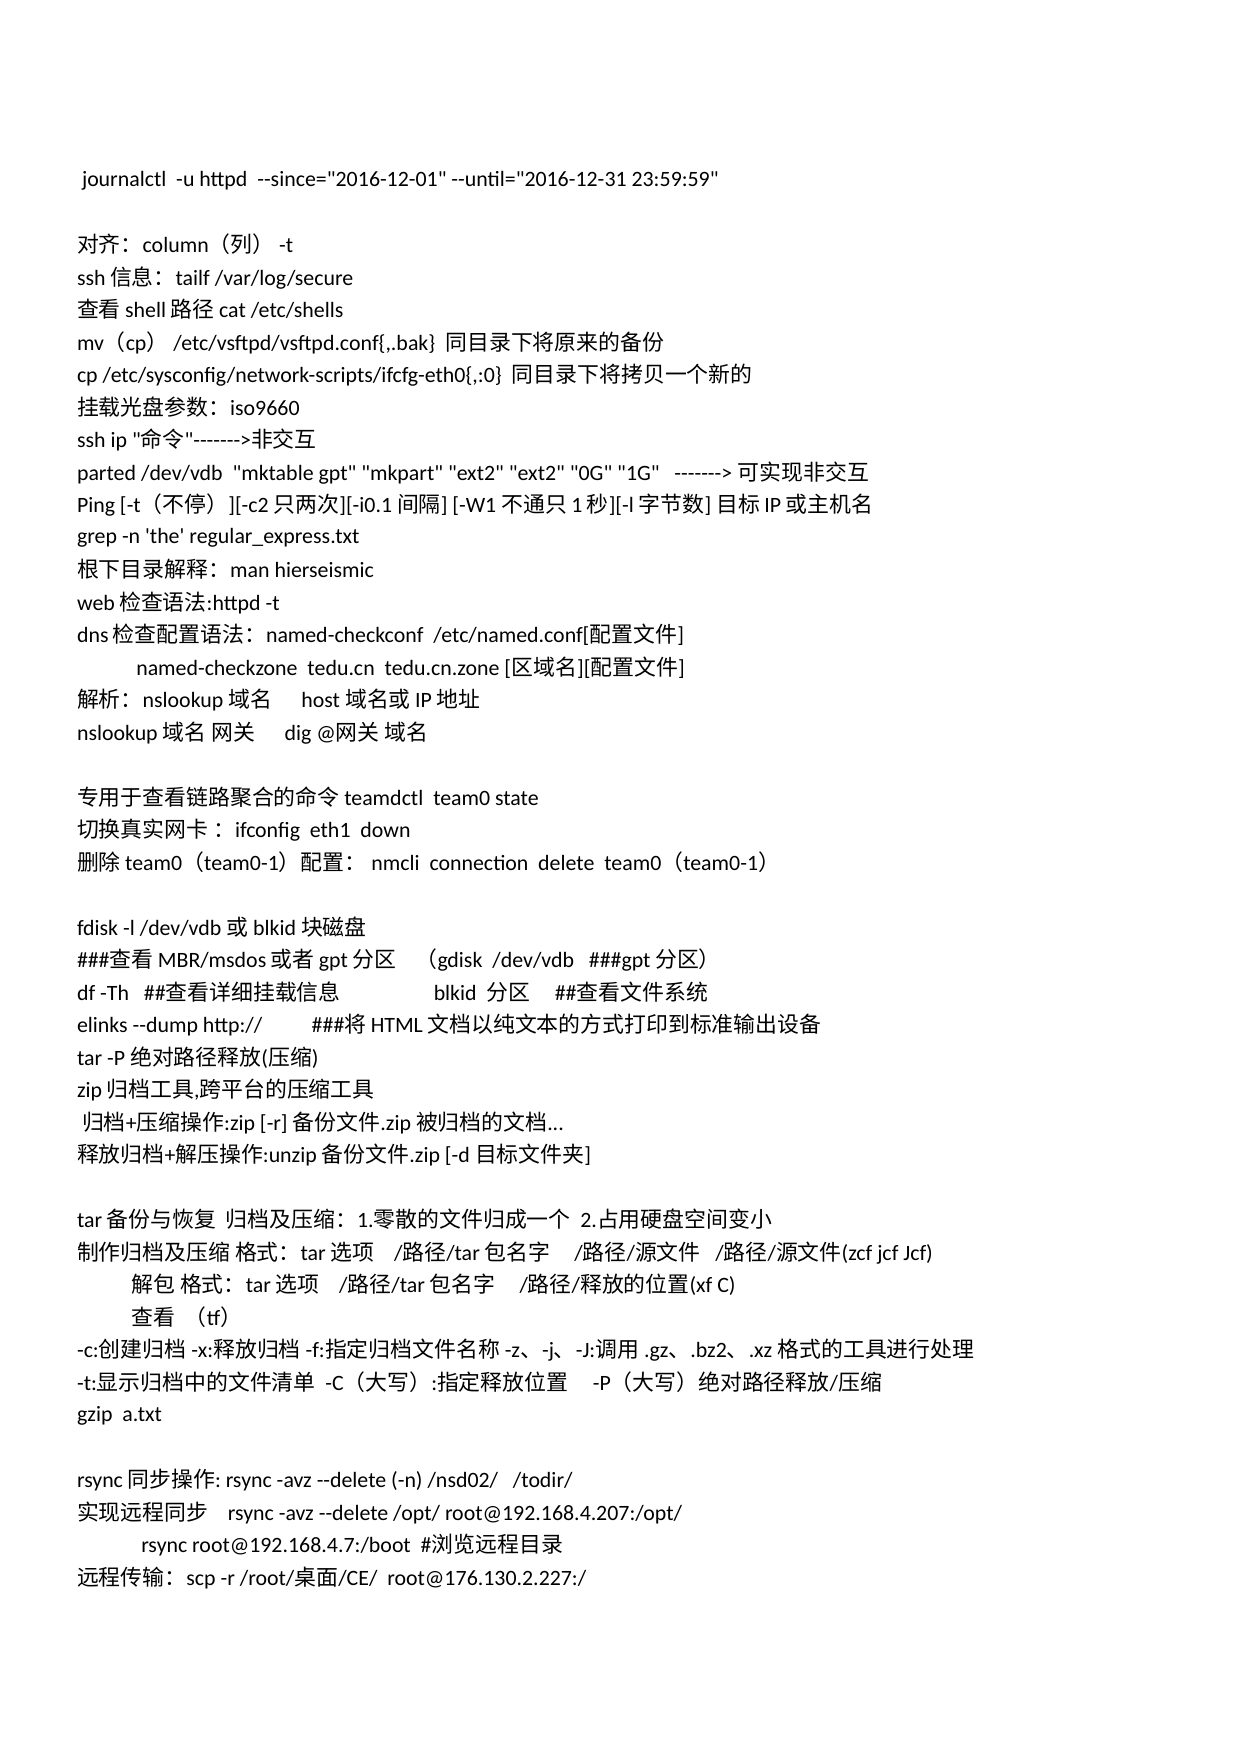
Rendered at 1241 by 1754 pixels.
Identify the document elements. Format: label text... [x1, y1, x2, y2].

text 删除team0（team0-1）配置： nmcli connection delete team0（team0-1） [77, 844, 1163, 877]
text 归档+压缩操作:zip [-r] 备份文件.zip 被归档的文档... [77, 1104, 1163, 1137]
text Ping [-t（不停）][-c2 只两次][-i0.1 间隔] [-W1 不通只1秒][-l 字节数] 目标IP或主机名 [77, 487, 1163, 519]
text dns检查配置语法：named-checkconf /etc/named.conf[配置文件] [77, 617, 1163, 649]
text 释放归档+解压操作:unzip 备份文件.zip [-d 目标文件夹] [77, 1137, 1163, 1169]
text cp /etc/sysconfig/network-scripts/ifcfg-eth0{,:0} 同目录下将拷贝一个新的 [77, 357, 1163, 389]
text rsync同步操作: rsync -avz --delete (-n) /nsd02/ /todir/ [77, 1462, 1163, 1494]
text tar -P 绝对路径释放(压缩) [77, 1039, 1163, 1072]
text -c:创建归档 -x:释放归档 -f:指定归档文件名称 -z、-j、-J:调用 .gz、.bz2、.xz 格式的工具进行处理 [77, 1332, 1163, 1364]
text mv（cp） /etc/vsftpd/vsftpd.conf{,.bak} 同目录下将原来的备份 [77, 324, 1163, 357]
text 挂载光盘参数：iso9660 [77, 389, 1163, 422]
text 专用于查看链路聚合的命令 teamdctl team0 state [77, 779, 1163, 812]
text 对齐：column（列） -t [77, 227, 1163, 259]
text 查看shell路径 cat /etc/shells [77, 292, 1163, 324]
text grep -n 'the' regular_express.txt [77, 519, 1163, 552]
text 根下目录解释：man hierseismic [77, 552, 1163, 584]
text df -Th ##查看详细挂载信息 blkid 分区 ##查看文件系统 [77, 974, 1163, 1007]
text named-checkzone tedu.cn tedu.cn.zone [区域名][配置文件] [77, 649, 1163, 682]
text 实现远程同步 rsync -avz --delete /opt/ root@192.168.4.207:/opt/ [77, 1494, 1163, 1527]
text 切换真实网卡 ：ifconfig eth1 down [77, 812, 1163, 844]
text zip归档工具,跨平台的压缩工具 [77, 1072, 1163, 1104]
text web检查语法:httpd -t [77, 584, 1163, 617]
text elinks --dump http:// ###将HTML文档以纯文本的方式打印到标准输出设备 [77, 1007, 1163, 1039]
text -t:显示归档中的文件清单 -C（大写）:指定释放位置 -P（大写）绝对路径释放/压缩 [77, 1364, 1163, 1397]
text journalctl -u httpd --since="2016-12-01" --until="2016-12-31 23:59:59" [77, 162, 1163, 194]
text 解包 格式：tar 选项 /路径/tar包名字 /路径/释放的位置(xf C) [77, 1267, 1163, 1299]
text ssh ip "命令"------->非交互 [77, 422, 1163, 454]
text fdisk -l /dev/vdb 或 blkid 块磁盘 [77, 909, 1163, 942]
text rsync root@192.168.4.7:/boot #浏览远程目录 [77, 1527, 1163, 1559]
text 解析：nslookup 域名 host 域名或IP地址 [77, 682, 1163, 714]
text tar备份与恢复 归档及压缩：1.零散的文件归成一个 2.占用硬盘空间变小 [77, 1202, 1163, 1234]
text gzip a.txt [77, 1397, 1163, 1429]
text 制作归档及压缩 格式：tar 选项 /路径/tar包名字 /路径/源文件 /路径/源文件(zcf jcf Jcf) [77, 1234, 1163, 1267]
text 远程传输：scp -r /root/桌面/CE/ root@176.130.2.227:/ [77, 1559, 1163, 1592]
text parted /dev/vdb "mktable gpt" "mkpart" "ext2" "ext2" "0G" "1G" -------> 可实现非交互 [77, 454, 1163, 487]
text ###查看MBR/msdos或者gpt分区 （gdisk /dev/vdb ###gpt分区） [77, 942, 1163, 974]
text nslookup 域名 网关 dig @网关 域名 [77, 714, 1163, 747]
text ssh信息：tailf /var/log/secure [77, 259, 1163, 292]
text 查看 （tf） [77, 1299, 1163, 1332]
